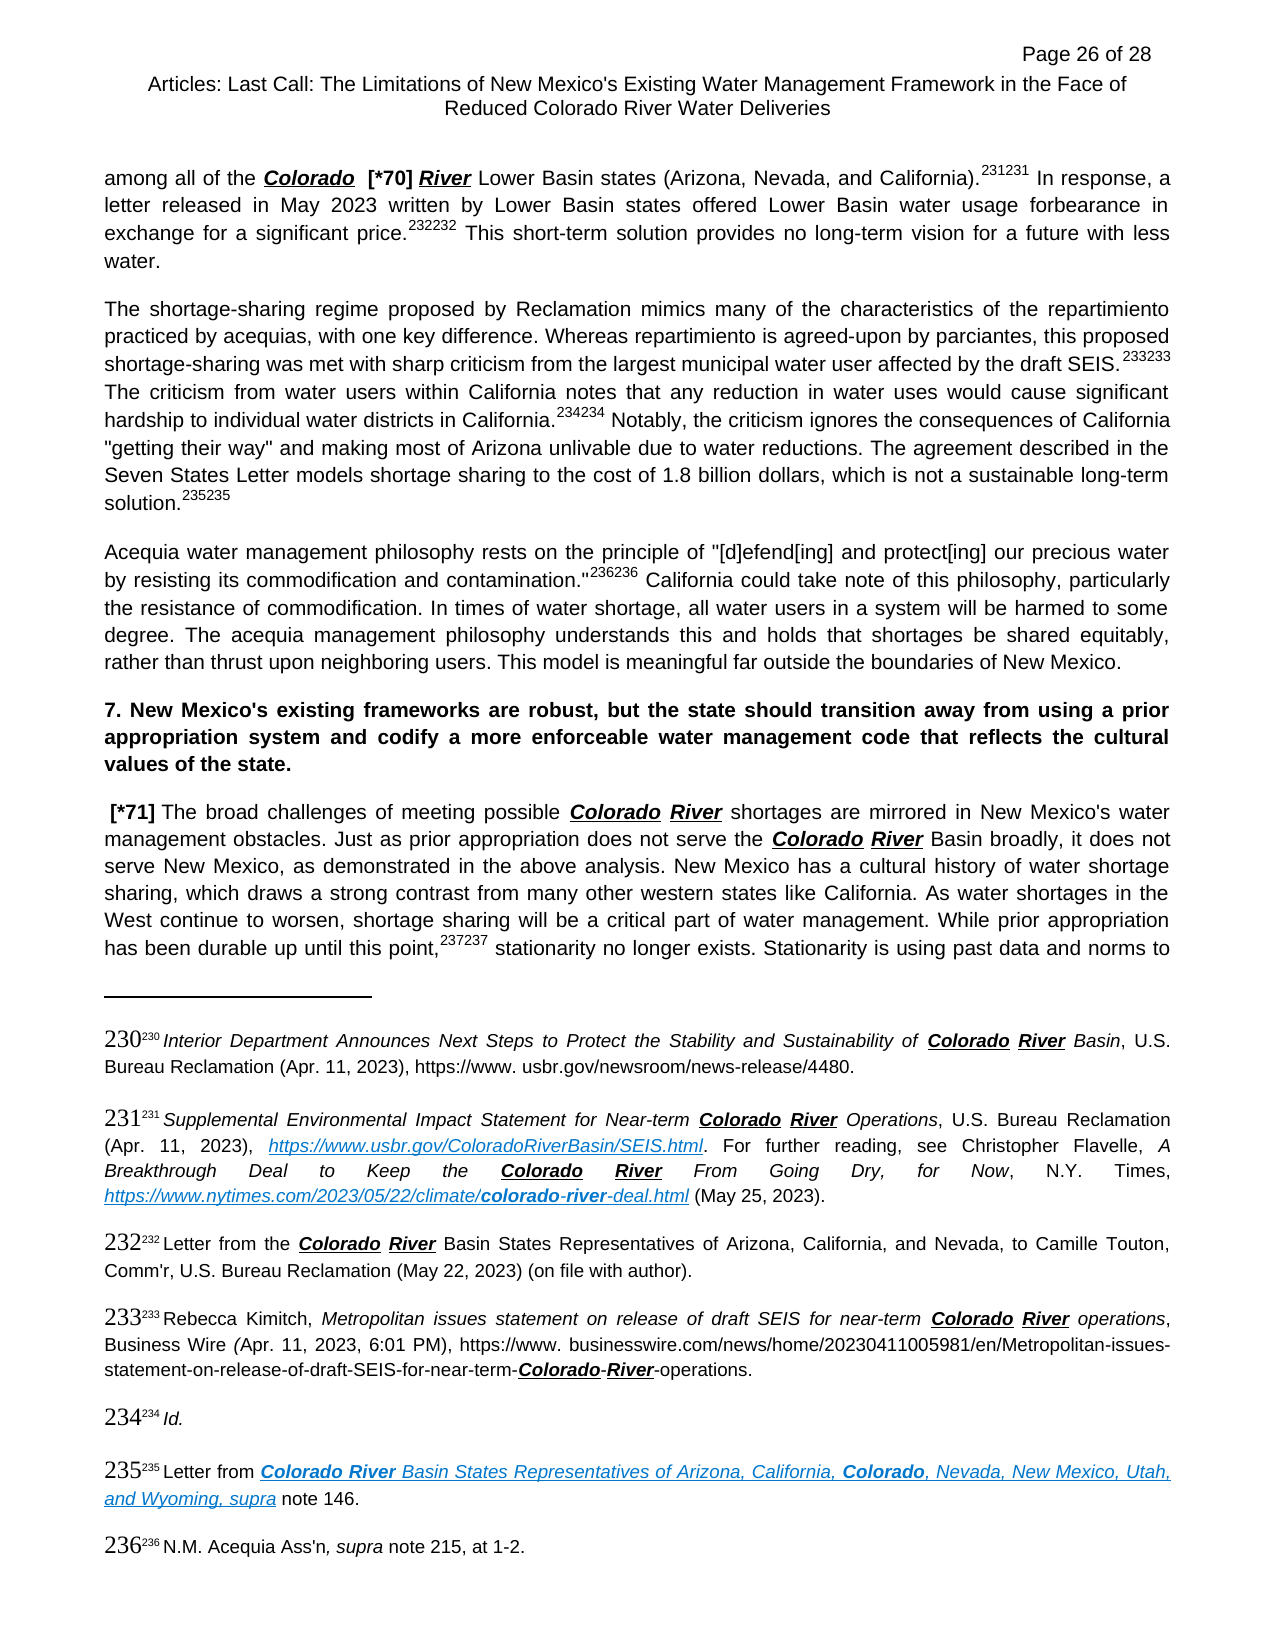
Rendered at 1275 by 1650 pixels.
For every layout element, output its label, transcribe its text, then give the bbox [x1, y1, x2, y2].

text [*71] The broad challenges of meeting possible Colorado River shortages are mirrored in New Mexico's water management obstacles. Just as prior appropriation does not serve the Colorado River Basin broadly, it does not serve New Mexico, as demonstrated in the above analysis. New Mexico has a cultural history of water shortage sharing, which draws a strong contrast from many other western states like California. As water shortages in the West continue to worsen, shortage sharing will be a critical part of water management. While prior appropriation has been durable up until this point,237 stationarity no longer exists. Stationarity is using past data and norms to predict future outcomes.238 However, we have no past data that reflects our current reality. If existing norms are no longer effective for managing water shortages, then existing legal structures will also be ineffective. Prior appropriation reflects a culture of stationarity. Fortunately for New Mexico, within the state, there are flexible systems of water management that allow water users to adapt collaboratively to reduced water availability. Acequia water management presents a community-centric model for shortage sharing, repartimiento. Similarly, the MRGCD also exemplifies a collaborative water governance system that does not rely on priority calls. The New Mexico state legislature should modify prior appropriation as it is codified in the state constitution to eliminate formal priority calls. Instead of priority calls, the state can instead look to these water-sharing models that more accurately reflect the cultural values of the state and share the inevitable economic burdens of reduced Colorado River water deliveries. [104, 796, 1171, 961]
text Acequia water management philosophy rests on the principle of "[d]efend[ing] and protect[ing] our precious water by resisting its commodification and contamination."236 California could take note of this philosophy, particularly the resistance of commodification. In times of water shortage, all water users in a system will be harmed to some degree. The acequia management philosophy understands this and holds that shortages be shared equitably, rather than thrust upon neighboring users. This model is meaningful far outside the boundaries of New Mexico. [104, 536, 1171, 673]
text 7. New Mexico's existing frameworks are robust, but the state should transition away from using a prior appropriation system and codify a more enforceable water management code that reflects the cultural values of the state. [104, 694, 1171, 776]
text Adopting acequia-based principles for water management would likely require a cultural shift, but anthropogenic climate change is already forcing changes in water management philosophies, regardless of the readiness of the necessary adopters. On April 11, 2023, Reclamation released a draft Supplemental Environmental Impact Statement ("SEIS") that addressed the reduced water levels on the Colorado River.230 Among the three options proposed by Reclamation, the option that stood out proposed implementing water delivery reductions equally among all of the Colorado [*70] River Lower Basin states (Arizona, Nevada, and California).231 In response, a letter released in May 2023 written by Lower Basin states offered Lower Basin water usage forbearance in exchange for a significant price.232 This short-term solution provides no long-term vision for a future with less water. [104, 161, 1171, 273]
text The shortage-sharing regime proposed by Reclamation mimics many of the characteristics of the repartimiento practiced by acequias, with one key difference. Whereas repartimiento is agreed-upon by parciantes, this proposed shortage-sharing was met with sharp criticism from the largest municipal water user affected by the draft SEIS.233 The criticism from water users within California notes that any reduction in water uses would cause significant hardship to individual water districts in California.234 Notably, the criticism ignores the consequences of California "getting their way" and making most of Arizona unlivable due to water reductions. The agreement described in the Seven States Letter models shortage sharing to the cost of 1.8 billion dollars, which is not a sustainable long-term solution.235 [104, 294, 1171, 516]
